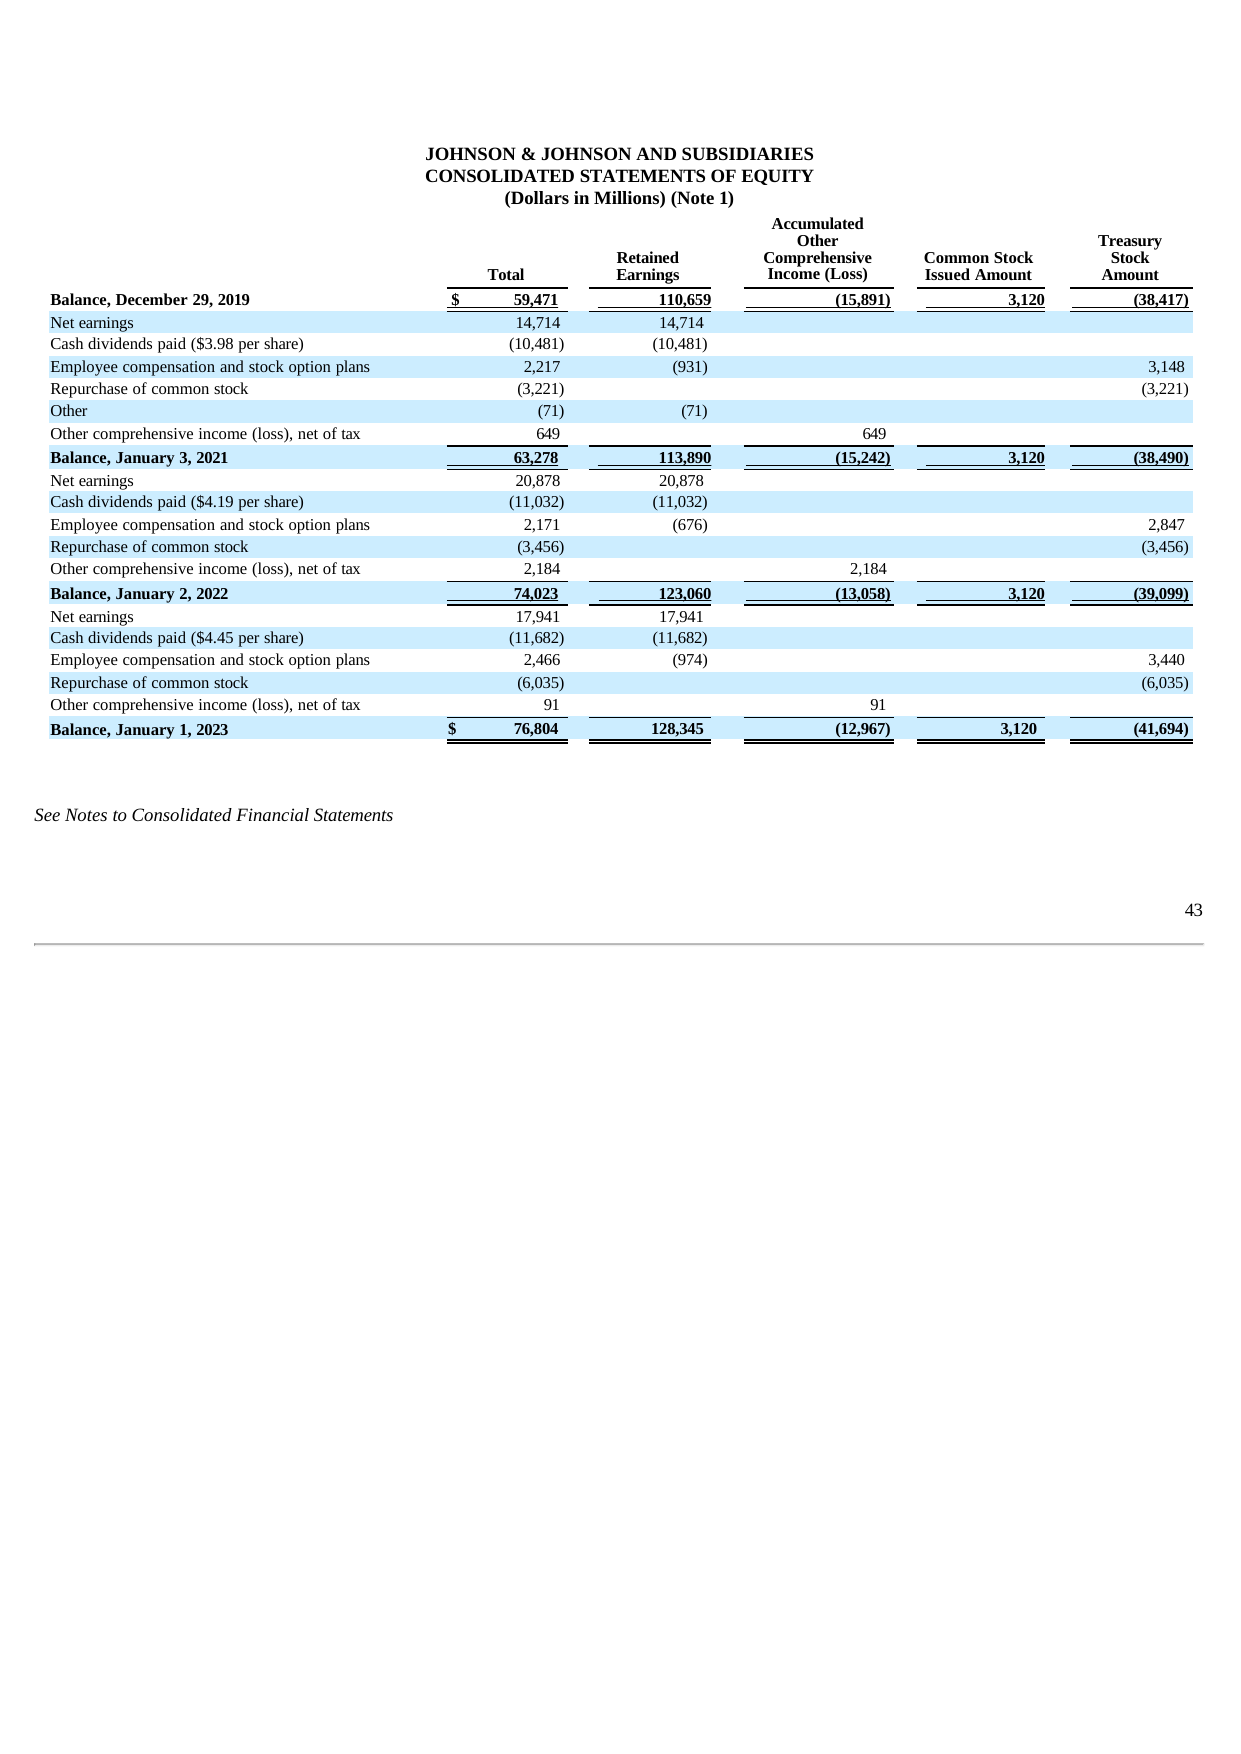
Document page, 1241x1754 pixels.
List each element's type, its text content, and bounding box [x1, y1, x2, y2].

subtitle JOHNSON & JOHNSON AND SUBSIDIARIES CONSOLIDATED STATEMENTS OF EQUITY [424, 143, 815, 187]
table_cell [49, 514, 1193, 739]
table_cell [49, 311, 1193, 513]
text Total [6, 265, 524, 284]
text Retained Earnings [616, 250, 682, 284]
text Treasury Stock Amount [1097, 233, 1163, 283]
subtitle (Dollars in Millions) (Note 1) [17, 187, 1221, 209]
text Accumulated Other [762, 216, 874, 250]
text Comprehensive Income (Loss) [761, 250, 874, 283]
text Common Stock Issued Amount [923, 250, 1035, 284]
text 43 [6, 899, 1203, 921]
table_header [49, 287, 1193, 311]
text See Notes to Consolidated Financial Statements [34, 803, 1221, 825]
